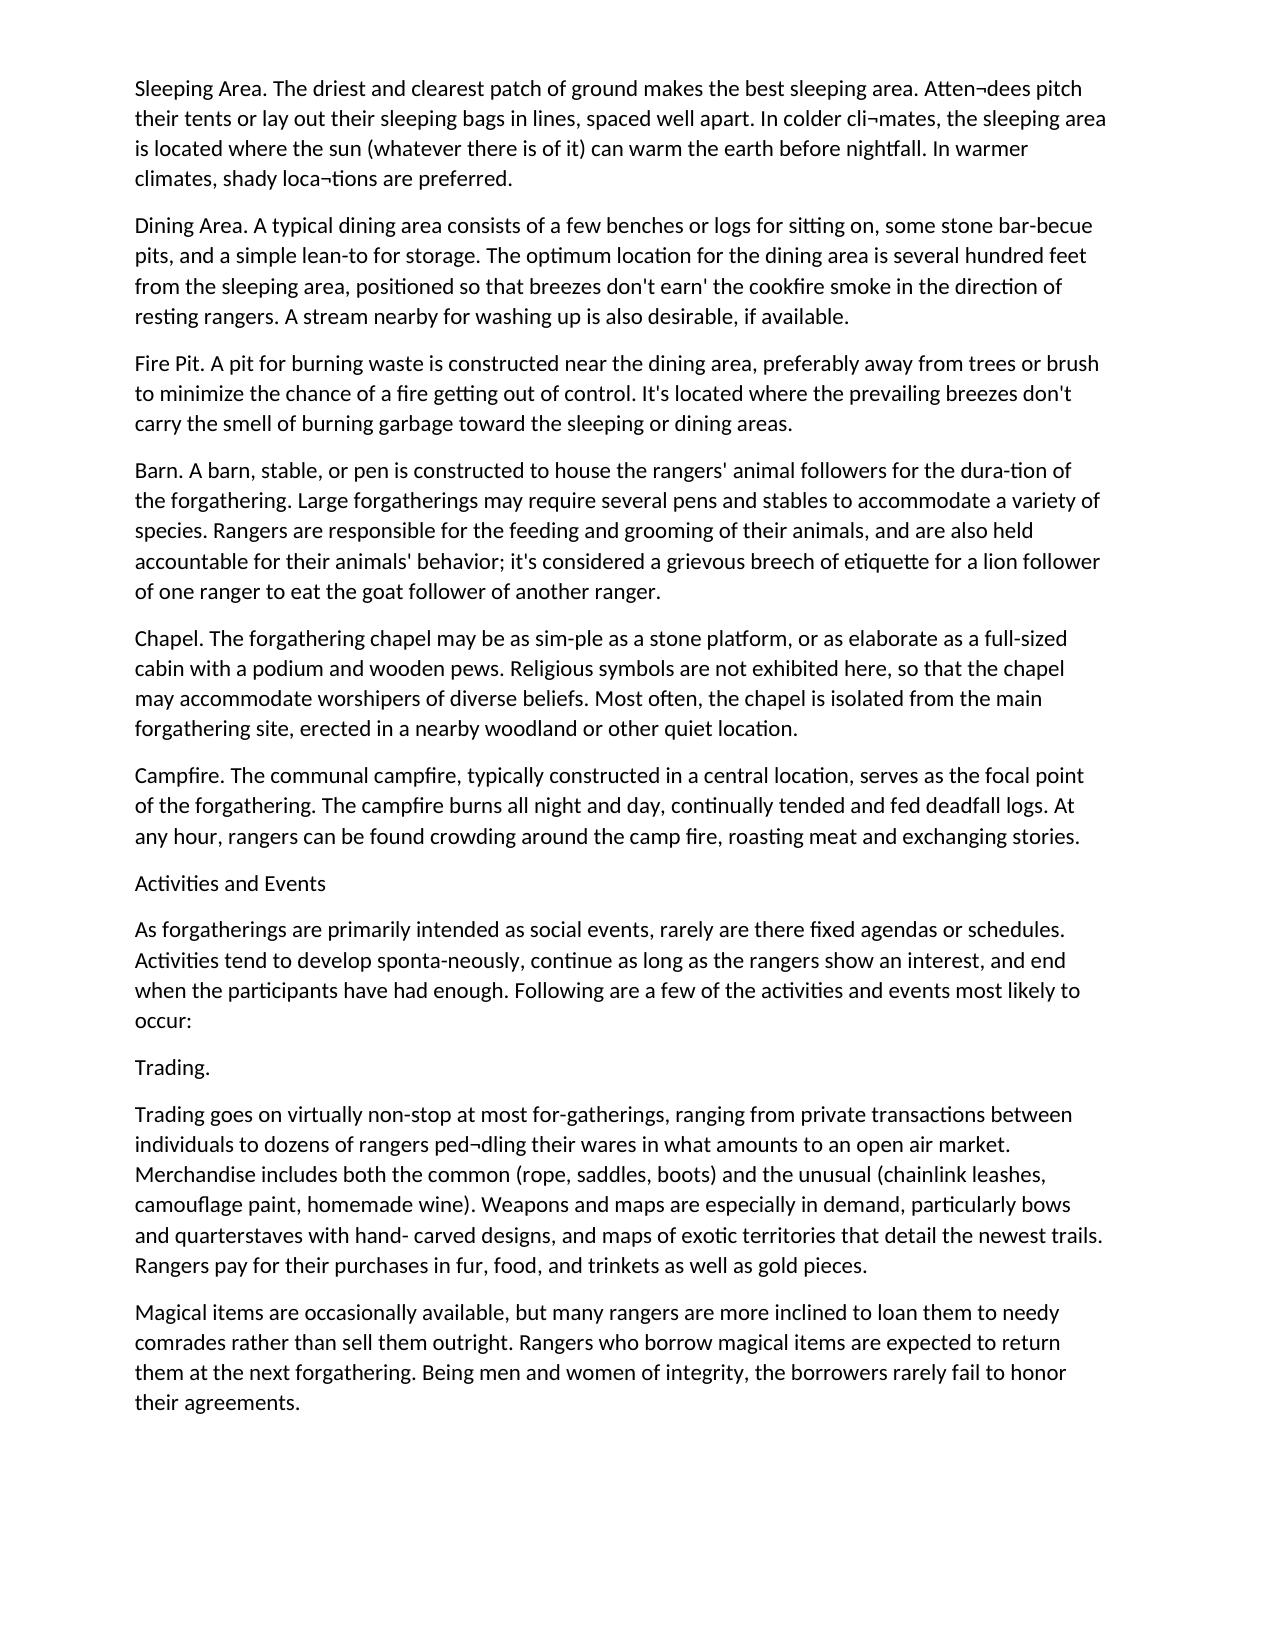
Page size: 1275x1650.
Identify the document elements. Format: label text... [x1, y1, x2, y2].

text Chapel. The forgathering chapel may be as sim-ple as a stone platform, or as elaborate as a full-sized cabin with a podium and wooden pews. Religious symbols are not exhibited here, so that the chapel may accommodate worshipers of diverse beliefs. Most often, the chapel is isolated from the main forgathering site, erected in a nearby woodland or other quiet location. [134, 624, 1108, 742]
text Magical items are occasionally available, but many rangers are more inclined to loan them to needy comrades rather than sell them outright. Rangers who borrow magical items are expected to return them at the next forgathering. Being men and women of integrity, the borrowers rarely fail to honor their agreements. [134, 1298, 1108, 1416]
text Fire Pit. A pit for burning waste is constructed near the dining area, preferably away from trees or brush to minimize the chance of a fire getting out of control. It's located where the prevailing breezes don't carry the smell of burning garbage toward the sleeping or dining areas. [134, 349, 1108, 437]
text Barn. A barn, stable, or pen is constructed to house the rangers' animal followers for the dura-tion of the forgathering. Large forgatherings may require several pens and stables to accommodate a variety of species. Rangers are responsible for the feeding and grooming of their animals, and are also held accountable for their animals' behavior; it's considered a grievous breech of etiquette for a lion follower of one ranger to eat the goat follower of another ranger. [134, 456, 1108, 605]
text Trading. [134, 1053, 1108, 1081]
text As forgatherings are primarily intended as social events, rarely are there fixed agendas or schedules. Activities tend to develop sponta-neously, continue as long as the rangers show an interest, and end when the participants have had enough. Following are a few of the activities and events most likely to occur: [134, 916, 1108, 1034]
text Sleeping Area. The driest and clearest patch of ground makes the best sleeping area. Atten¬dees pitch their tents or lay out their sleeping bags in lines, spaced well apart. In colder cli¬mates, the sleeping area is located where the sun (whatever there is of it) can warm the earth before nightfall. In warmer climates, shady loca¬tions are preferred. [134, 74, 1108, 192]
text Campfire. The communal campfire, typically constructed in a central location, serves as the focal point of the forgathering. The campfire burns all night and day, continually tended and fed deadfall logs. At any hour, rangers can be found crowding around the camp fire, roasting meat and exchanging stories. [134, 761, 1108, 850]
text Activities and Events [134, 869, 1108, 897]
text Trading goes on virtually non-stop at most for-gatherings, ranging from private transactions between individuals to dozens of rangers ped¬dling their wares in what amounts to an open air market. Merchandise includes both the common (rope, saddles, boots) and the unusual (chainlink leashes, camouflage paint, homemade wine). Weapons and maps are especially in demand, particularly bows and quarterstaves with hand- carved designs, and maps of exotic territories that detail the newest trails. Rangers pay for their purchases in fur, food, and trinkets as well as gold pieces. [134, 1100, 1108, 1279]
text Dining Area. A typical dining area consists of a few benches or logs for sitting on, some stone bar-becue pits, and a simple lean-to for storage. The optimum location for the dining area is several hundred feet from the sleeping area, positioned so that breezes don't earn' the cookfire smoke in the direction of resting rangers. A stream nearby for washing up is also desirable, if available. [134, 211, 1108, 330]
